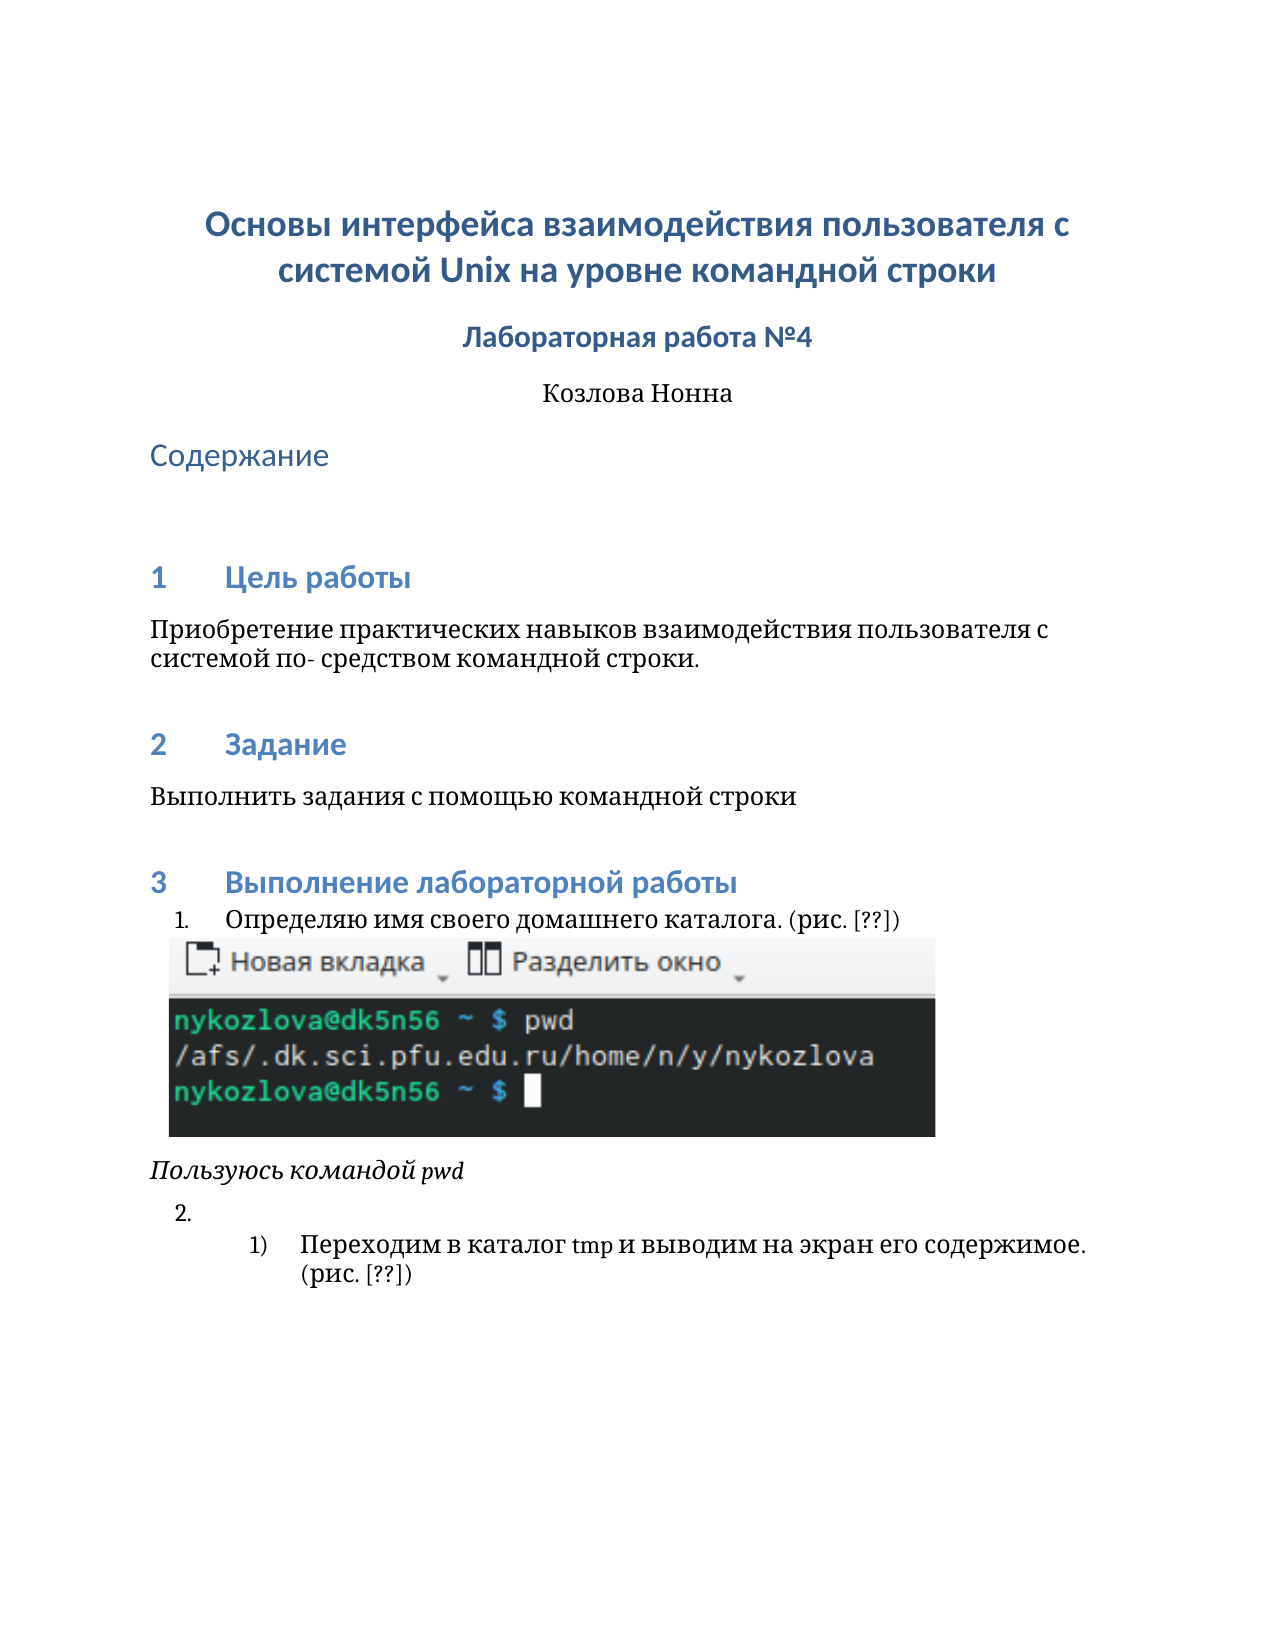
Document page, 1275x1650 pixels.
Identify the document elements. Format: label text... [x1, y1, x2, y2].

subtitle 1 Цель работы [150, 556, 1125, 597]
text Козлова Нонна [150, 380, 1125, 408]
title Основы интерфейса взаимодействия пользователя с системой Unix на уровне командной строки [150, 200, 1125, 292]
subtitle Лабораторная работа №4 [150, 317, 1125, 355]
list Переходим в каталог tmp и выводим на экран его содержимое. (рис. [??]) [250, 1231, 1125, 1288]
text Выполнить задания с помощью командной строки [150, 783, 1125, 811]
picture [168, 938, 936, 1137]
subtitle 2 Задание [150, 723, 1125, 764]
subtitle 3 Выполнение лабораторной работы [150, 861, 1125, 902]
text Пользуюсь командой pwd [150, 1157, 1125, 1186]
list Определяю имя своего домашнего каталога. (рис. [??]) [175, 906, 1125, 935]
text Приобретение практических навыков взаимодействия пользователя с системой по- средством командной строки. [150, 616, 1125, 673]
